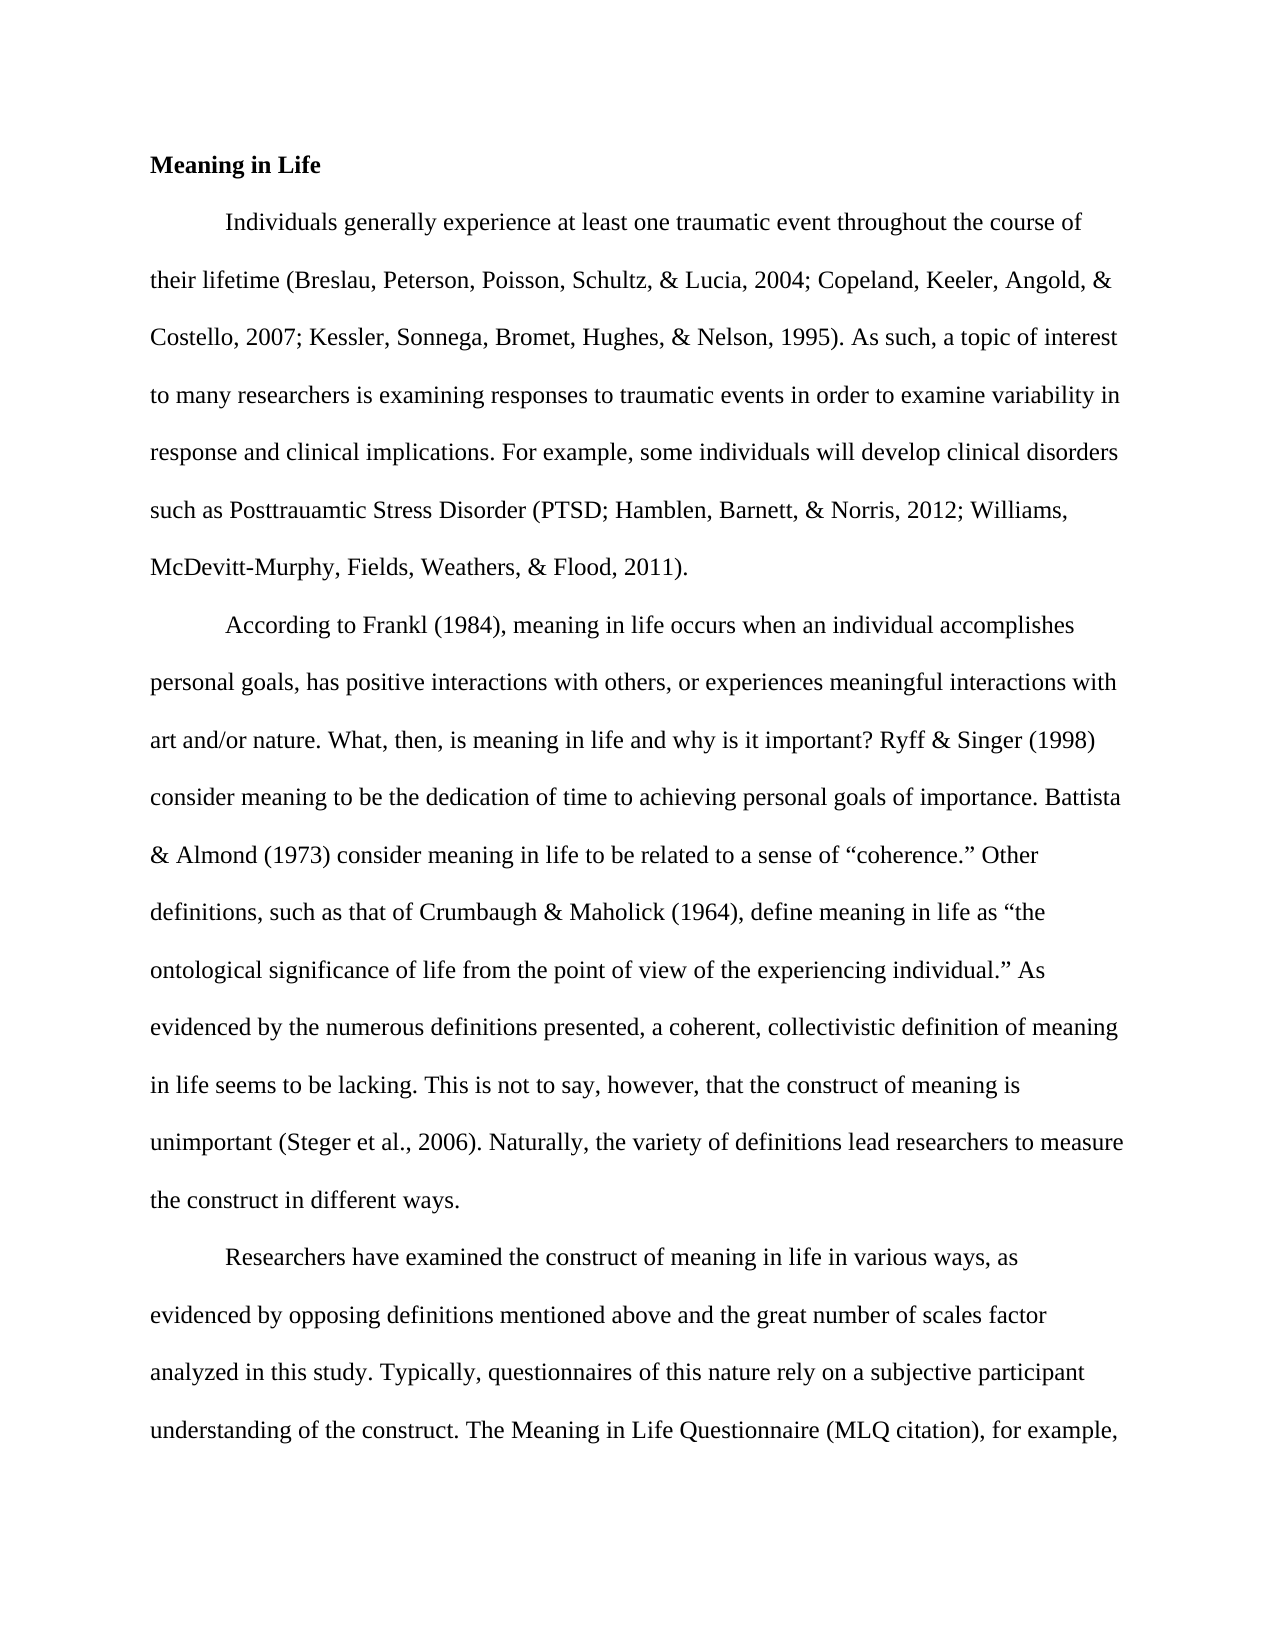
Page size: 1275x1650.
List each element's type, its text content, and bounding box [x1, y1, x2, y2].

text Individuals generally experience at least one traumatic event throughout the course of their lifetime (Breslau, Peterson, Poisson, Schultz, & Lucia, 2004; Copeland, Keeler, Angold, & Costello, 2007; Kessler, Sonnega, Bromet, Hughes, & Nelson, 1995). As such, a topic of interest to many researchers is examining responses to traumatic events in order to examine variability in response and clinical implications. For example, some individuals will develop clinical disorders such as Posttrauamtic Stress Disorder (PTSD; Hamblen, Barnett, & Norris, 2012; Williams, McDevitt-Murphy, Fields, Weathers, & Flood, 2011). [150, 207, 1125, 581]
text According to Frankl (1984), meaning in life occurs when an individual accomplishes personal goals, has positive interactions with others, or experiences meaningful interactions with art and/or nature. What, then, is meaning in life and why is it important? Ryff & Singer (1998) consider meaning to be the dedication of time to achieving personal goals of importance. Battista & Almond (1973) consider meaning in life to be related to a sense of “coherence.” Other definitions, such as that of Crumbaugh & Maholick (1964), define meaning in life as “the ontological significance of life from the point of view of the experiencing individual.” As evidenced by the numerous definitions presented, a coherent, collectivistic definition of meaning in life seems to be lacking. This is not to say, however, that the construct of meaning is unimportant (Steger et al., 2006). Naturally, the variety of definitions lead researchers to measure the construct in different ways. [150, 610, 1125, 1214]
text Meaning in Life [150, 150, 1125, 179]
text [150, 1242, 1125, 1444]
